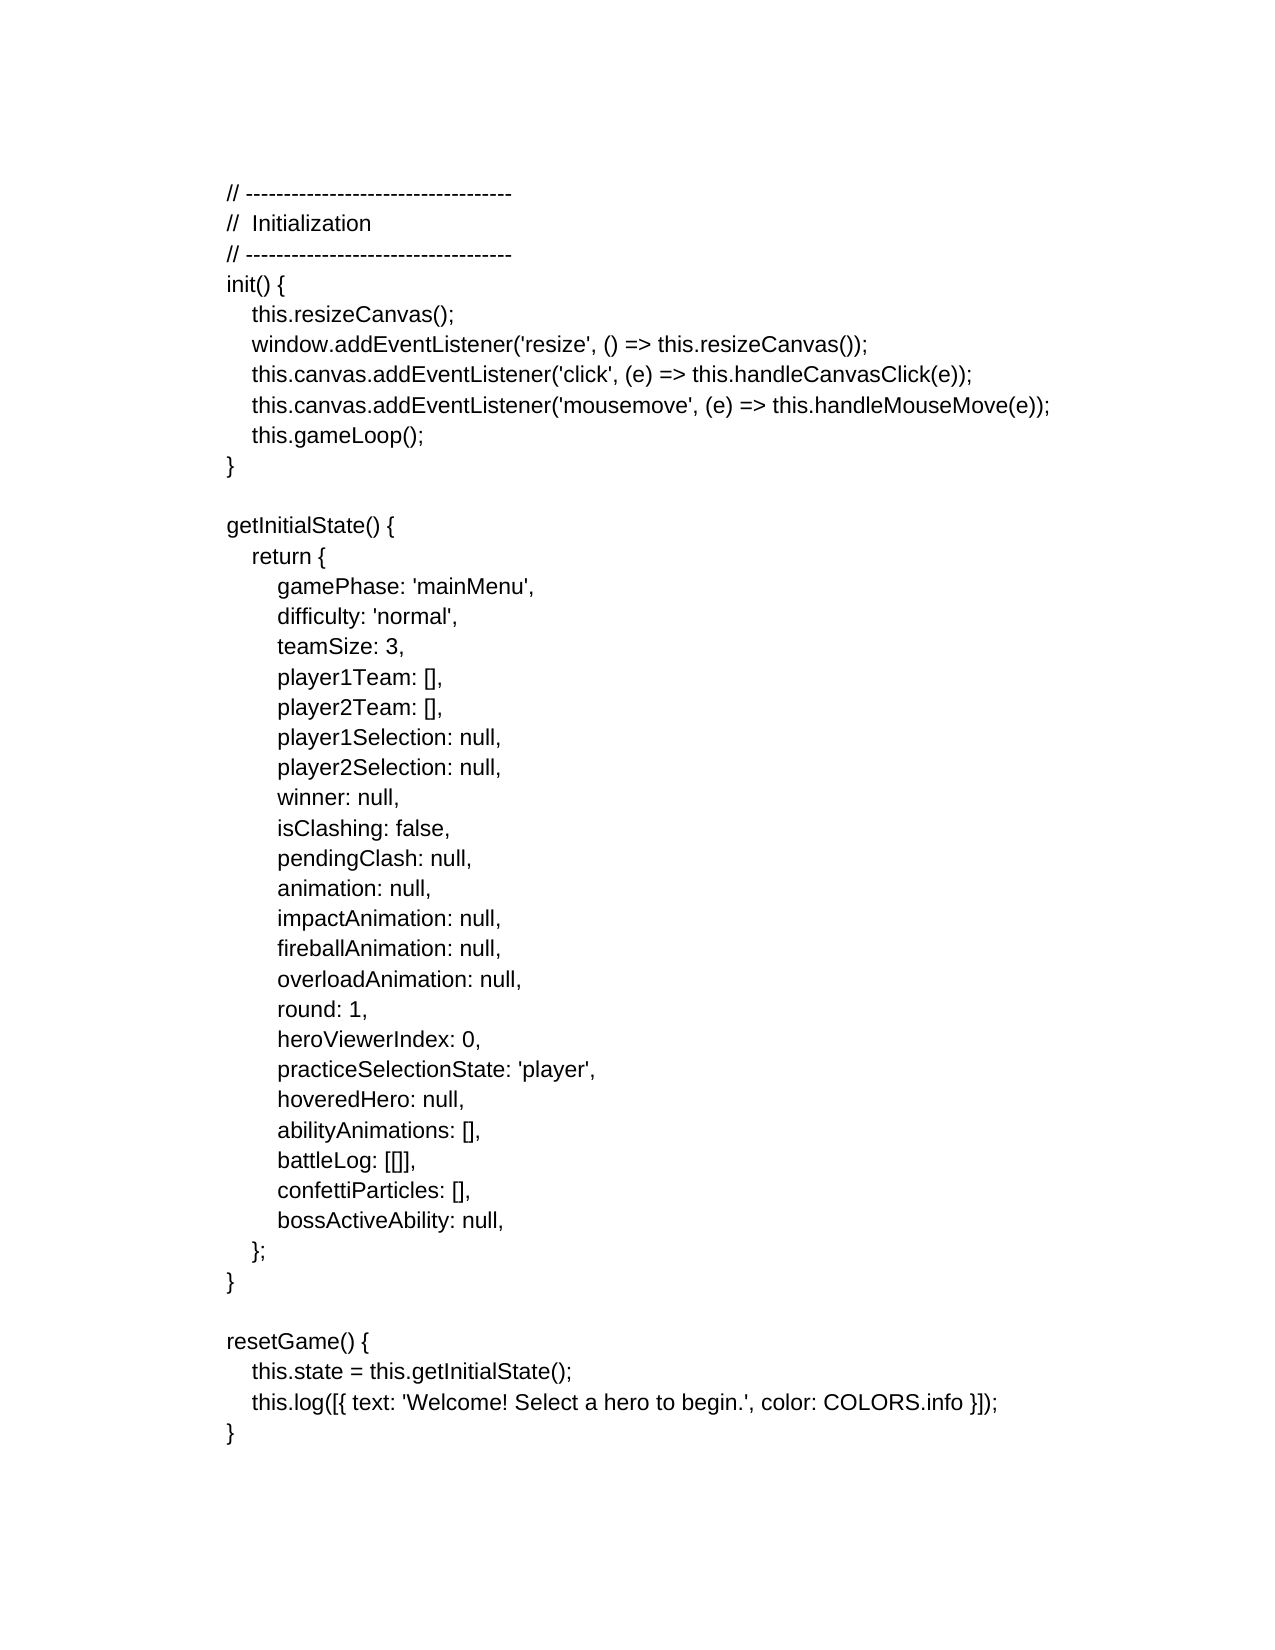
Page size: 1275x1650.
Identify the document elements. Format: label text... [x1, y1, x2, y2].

text this.gameLoop(); [150, 422, 1125, 448]
text this.log([{ text: 'Welcome! Select a hero to begin.', color: COLORS.info }]); [150, 1388, 1125, 1415]
text difficulty: 'normal', [150, 603, 1125, 629]
text } [150, 452, 1125, 478]
text this.state = this.getInitialState(); [150, 1358, 1125, 1385]
text gamePhase: 'mainMenu', [150, 573, 1125, 599]
text overloadAnimation: null, [150, 966, 1125, 992]
text practiceSelectionState: 'player', [150, 1056, 1125, 1083]
text player1Team: [], [150, 663, 1125, 690]
text // ----------------------------------- [150, 180, 1125, 207]
text hoveredHero: null, [150, 1086, 1125, 1113]
text winner: null, [150, 784, 1125, 811]
text player2Team: [], [150, 694, 1125, 720]
text impactAnimation: null, [150, 905, 1125, 932]
text fireballAnimation: null, [150, 935, 1125, 962]
text } [150, 1419, 1125, 1445]
text window.addEventListener('resize', () => this.resizeCanvas()); [150, 331, 1125, 358]
text } [150, 1268, 1125, 1294]
text this.resizeCanvas(); [150, 301, 1125, 327]
text player2Selection: null, [150, 754, 1125, 781]
text resetGame() { [150, 1328, 1125, 1354]
text pendingClash: null, [150, 845, 1125, 871]
text // Initialization [150, 210, 1125, 237]
text round: 1, [150, 996, 1125, 1022]
text // ----------------------------------- [150, 241, 1125, 267]
text return { [150, 543, 1125, 569]
text battleLog: [[]], [150, 1147, 1125, 1173]
text abilityAnimations: [], [150, 1117, 1125, 1143]
text this.canvas.addEventListener('click', (e) => this.handleCanvasClick(e)); [150, 361, 1125, 388]
text bossActiveAbility: null, [150, 1207, 1125, 1234]
text init() { [150, 271, 1125, 297]
text isClashing: false, [150, 814, 1125, 841]
text }; [150, 1237, 1125, 1264]
text player1Selection: null, [150, 724, 1125, 750]
text getInitialState() { [150, 512, 1125, 539]
text animation: null, [150, 875, 1125, 901]
text confettiParticles: [], [150, 1177, 1125, 1203]
text heroViewerIndex: 0, [150, 1026, 1125, 1052]
text this.canvas.addEventListener('mousemove', (e) => this.handleMouseMove(e)); [150, 392, 1125, 418]
text teamSize: 3, [150, 633, 1125, 660]
